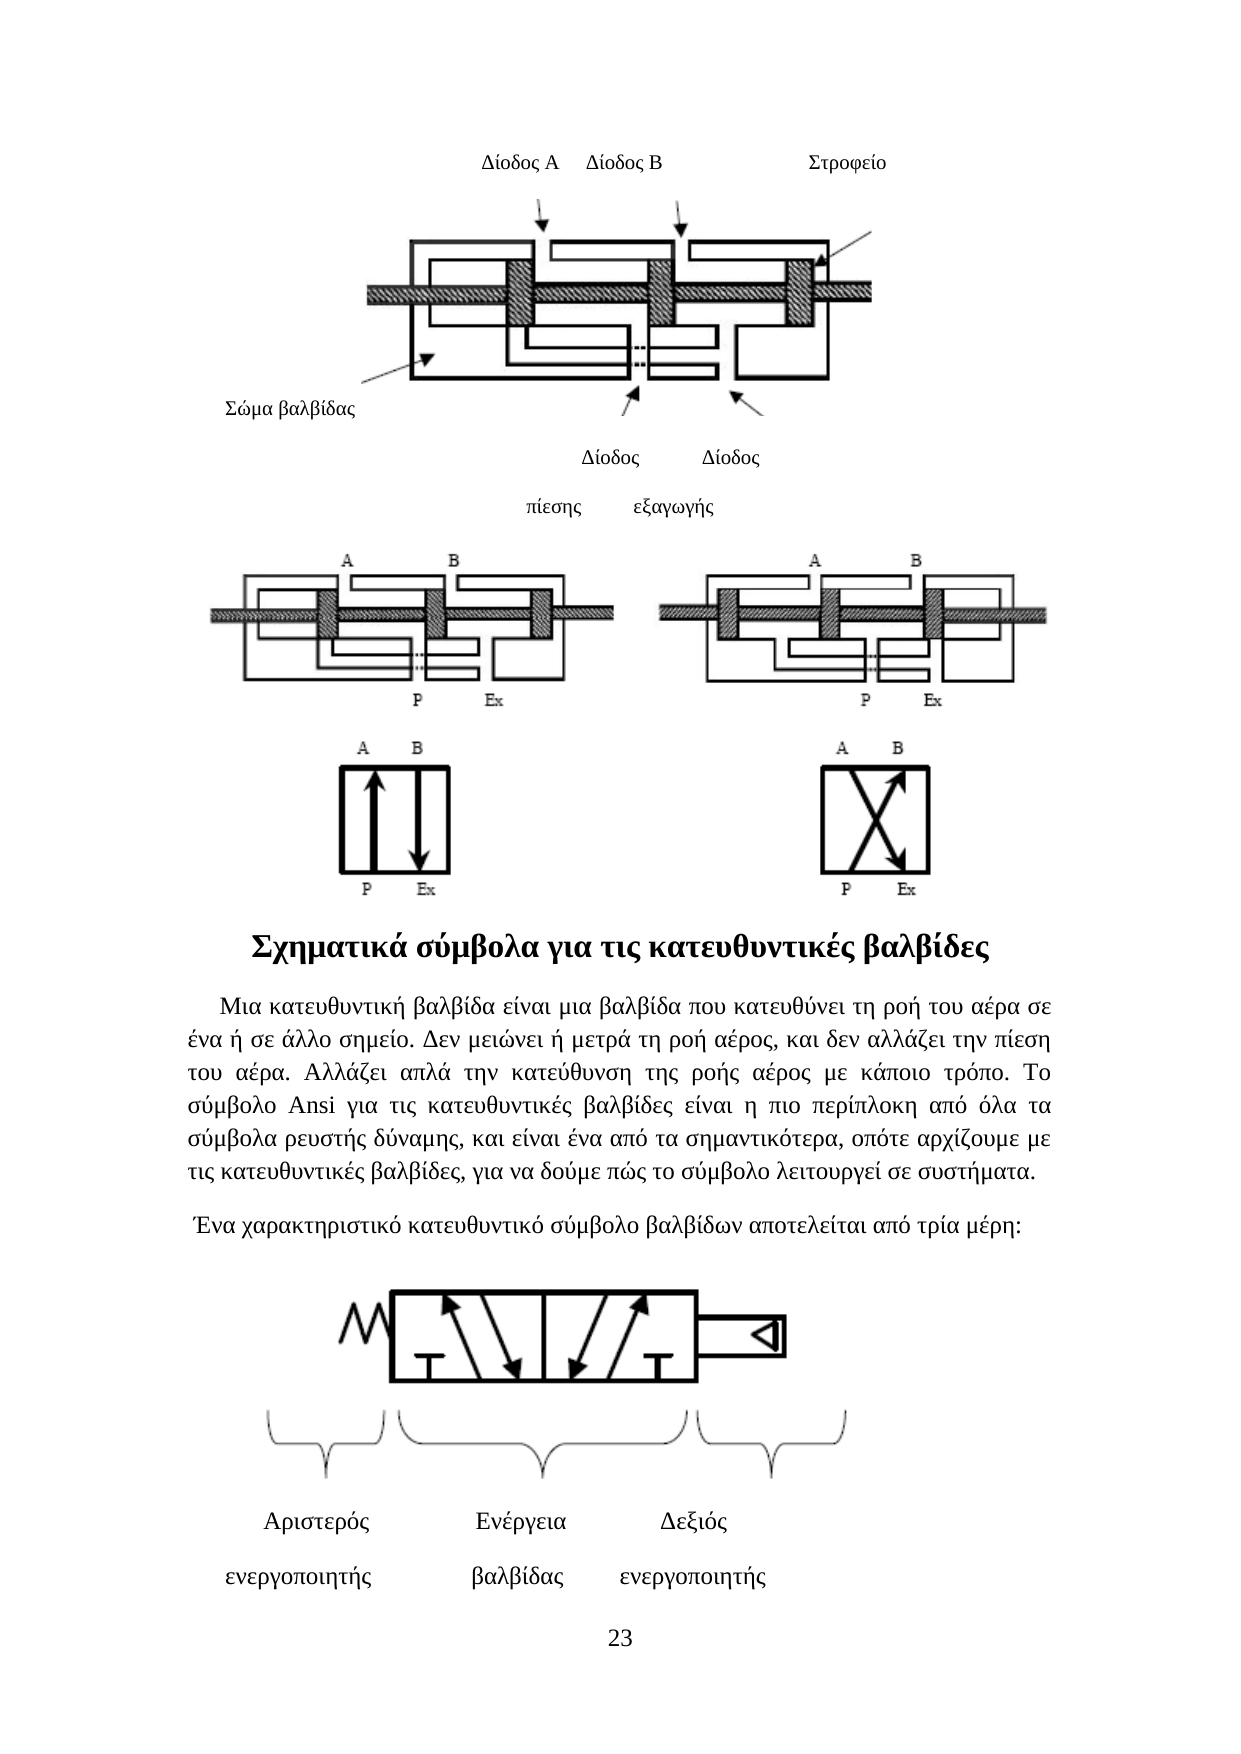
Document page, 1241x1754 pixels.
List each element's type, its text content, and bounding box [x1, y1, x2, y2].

text Δίοδος Δίοδος [187, 445, 1053, 469]
text Σχηματικά σύμβολα για τις κατευθυντικές βαλβίδες [187, 926, 1053, 964]
text Δίοδος A Δίοδος B Στροφείο [187, 150, 1053, 174]
text ενεργοποιητής βαλβίδας ενεργοποιητής [187, 1561, 1053, 1589]
text Ένα χαρακτηριστικό κατευθυντικό σύμβολο βαλβίδων αποτελείται από τρία μέρη: [187, 1210, 1053, 1239]
text πίεσης εξαγωγής [187, 494, 1053, 518]
text Αριστερός Ενέργεια Δεξιός [187, 1506, 1053, 1535]
text Σώμα βαλβίδας [187, 199, 1053, 420]
text Μια κατευθυντική βαλβίδα είναι μια βαλβίδα που κατευθύνει τη ροή του αέρα σε ένα ή σε άλλο σημείο. Δεν μειώνει ή μετρά τη ροή αέρος, και δεν αλλάζει την πίεση του αέρα. Αλλάζει απλά την κατεύθυνση της ροής αέρος με κάποιο τρόπο. Το σύμβολο Ansi για τις κατευθυντικές βαλβίδες είναι η πιο περίπλοκη από όλα τα σύμβολα ρευστής δύναμης, και είναι ένα από τα σημαντικότερα, οπότε αρχίζουμε με τις κατευθυντικές βαλβίδες, για να δούμε πώς το σύμβολο λειτουργεί σε συστήματα. [187, 991, 1053, 1185]
